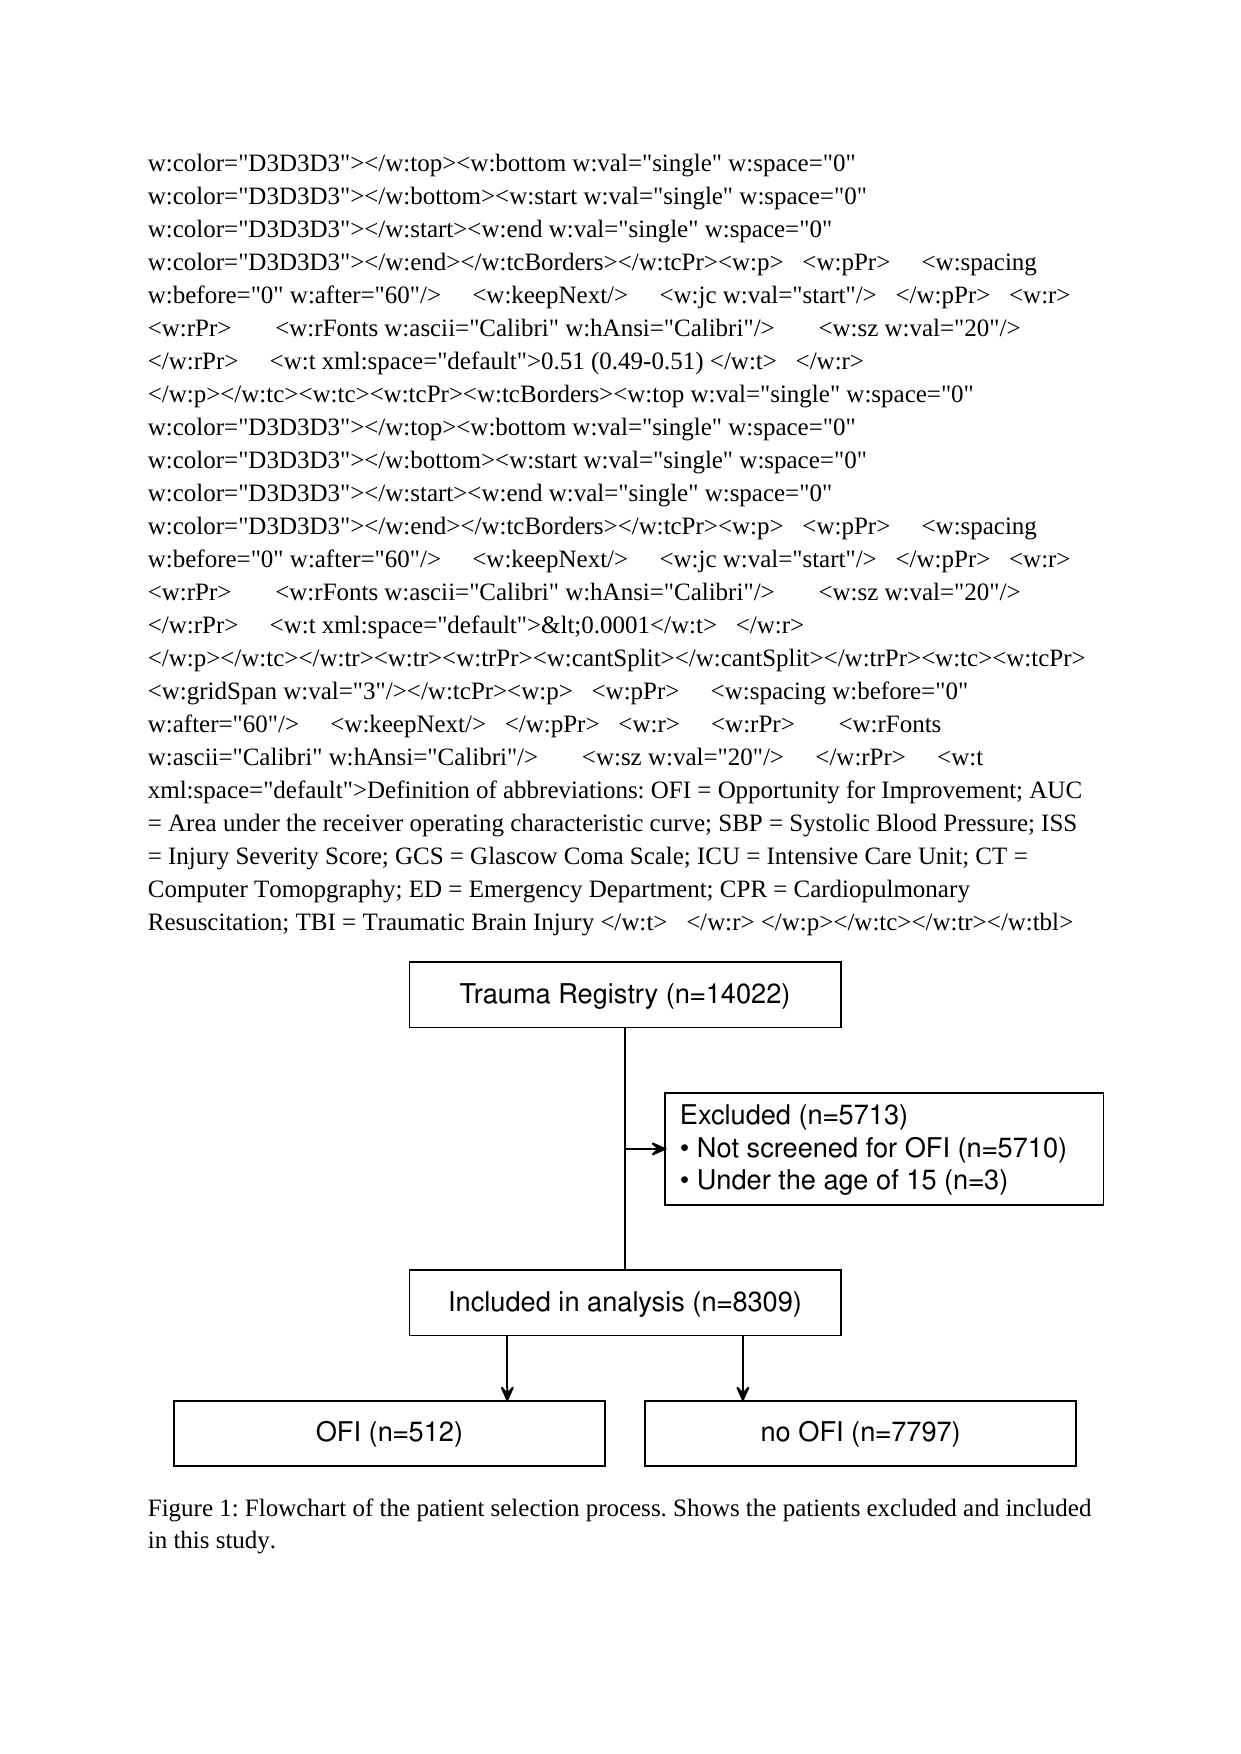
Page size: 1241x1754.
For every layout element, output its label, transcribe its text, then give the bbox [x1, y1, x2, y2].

text Figure 1: Flowchart of the patient selection process. Shows the patients excluded and included in this study. [148, 1493, 1092, 1554]
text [148, 148, 1092, 936]
